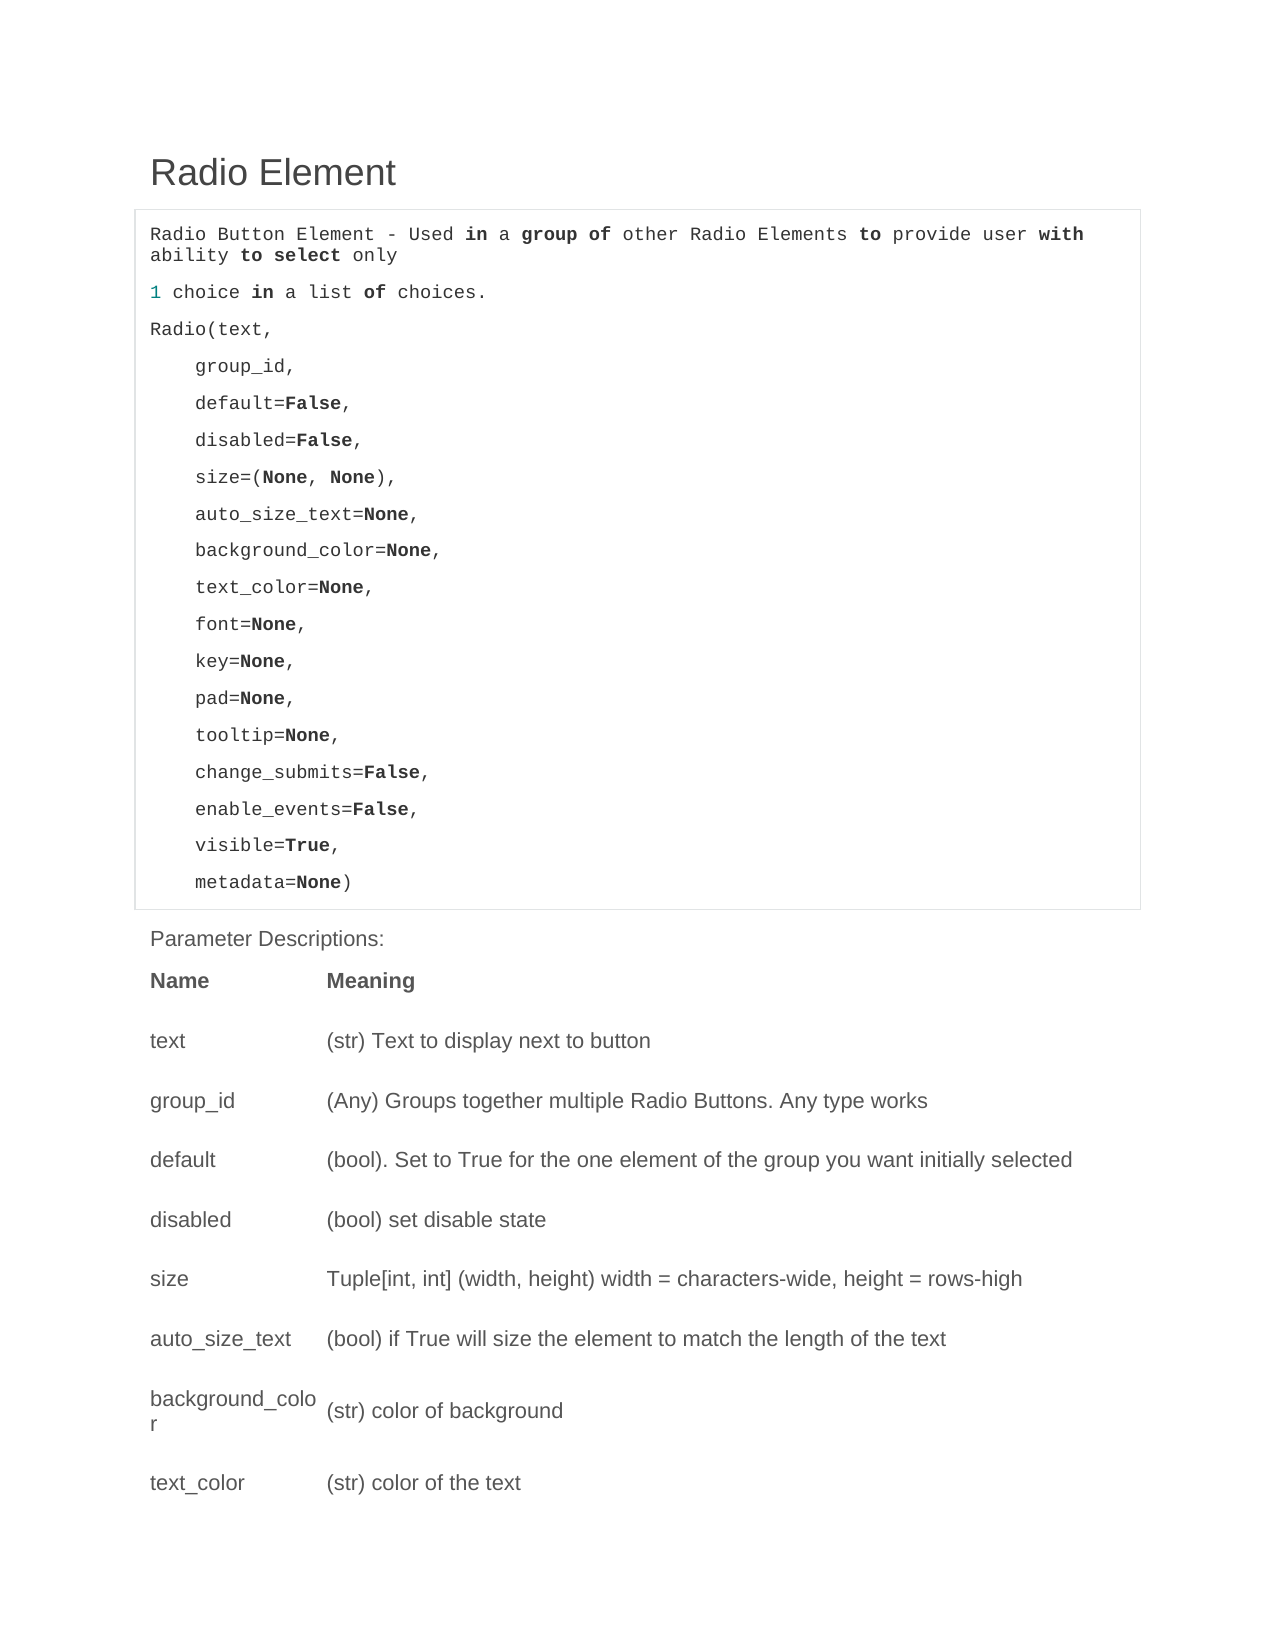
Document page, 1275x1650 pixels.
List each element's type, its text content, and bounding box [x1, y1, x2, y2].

text default=False, [136, 377, 1140, 414]
text visible=True, [136, 820, 1140, 857]
text Parameter Descriptions: [150, 926, 1125, 951]
text text_color=None, [136, 562, 1140, 599]
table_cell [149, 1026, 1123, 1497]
text metadata=None) [136, 857, 1140, 909]
text change_submits=False, [136, 746, 1140, 783]
text key=None, [136, 636, 1140, 672]
text Radio(text, [136, 304, 1140, 341]
text font=None, [136, 599, 1140, 636]
text background_color=None, [136, 525, 1140, 562]
text Radio Element [150, 150, 1125, 193]
text 1 choice in a list of choices. [136, 267, 1140, 304]
text tooltip=None, [136, 709, 1140, 746]
text enable_events=False, [136, 783, 1140, 820]
text Radio Button Element - Used in a group of other Radio Elements to provide user with ability to select only [136, 210, 1140, 267]
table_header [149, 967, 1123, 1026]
text group_id, [136, 341, 1140, 377]
text auto_size_text=None, [136, 488, 1140, 525]
text pad=None, [136, 672, 1140, 709]
text size=(None, None), [136, 451, 1140, 488]
text disabled=False, [136, 414, 1140, 451]
